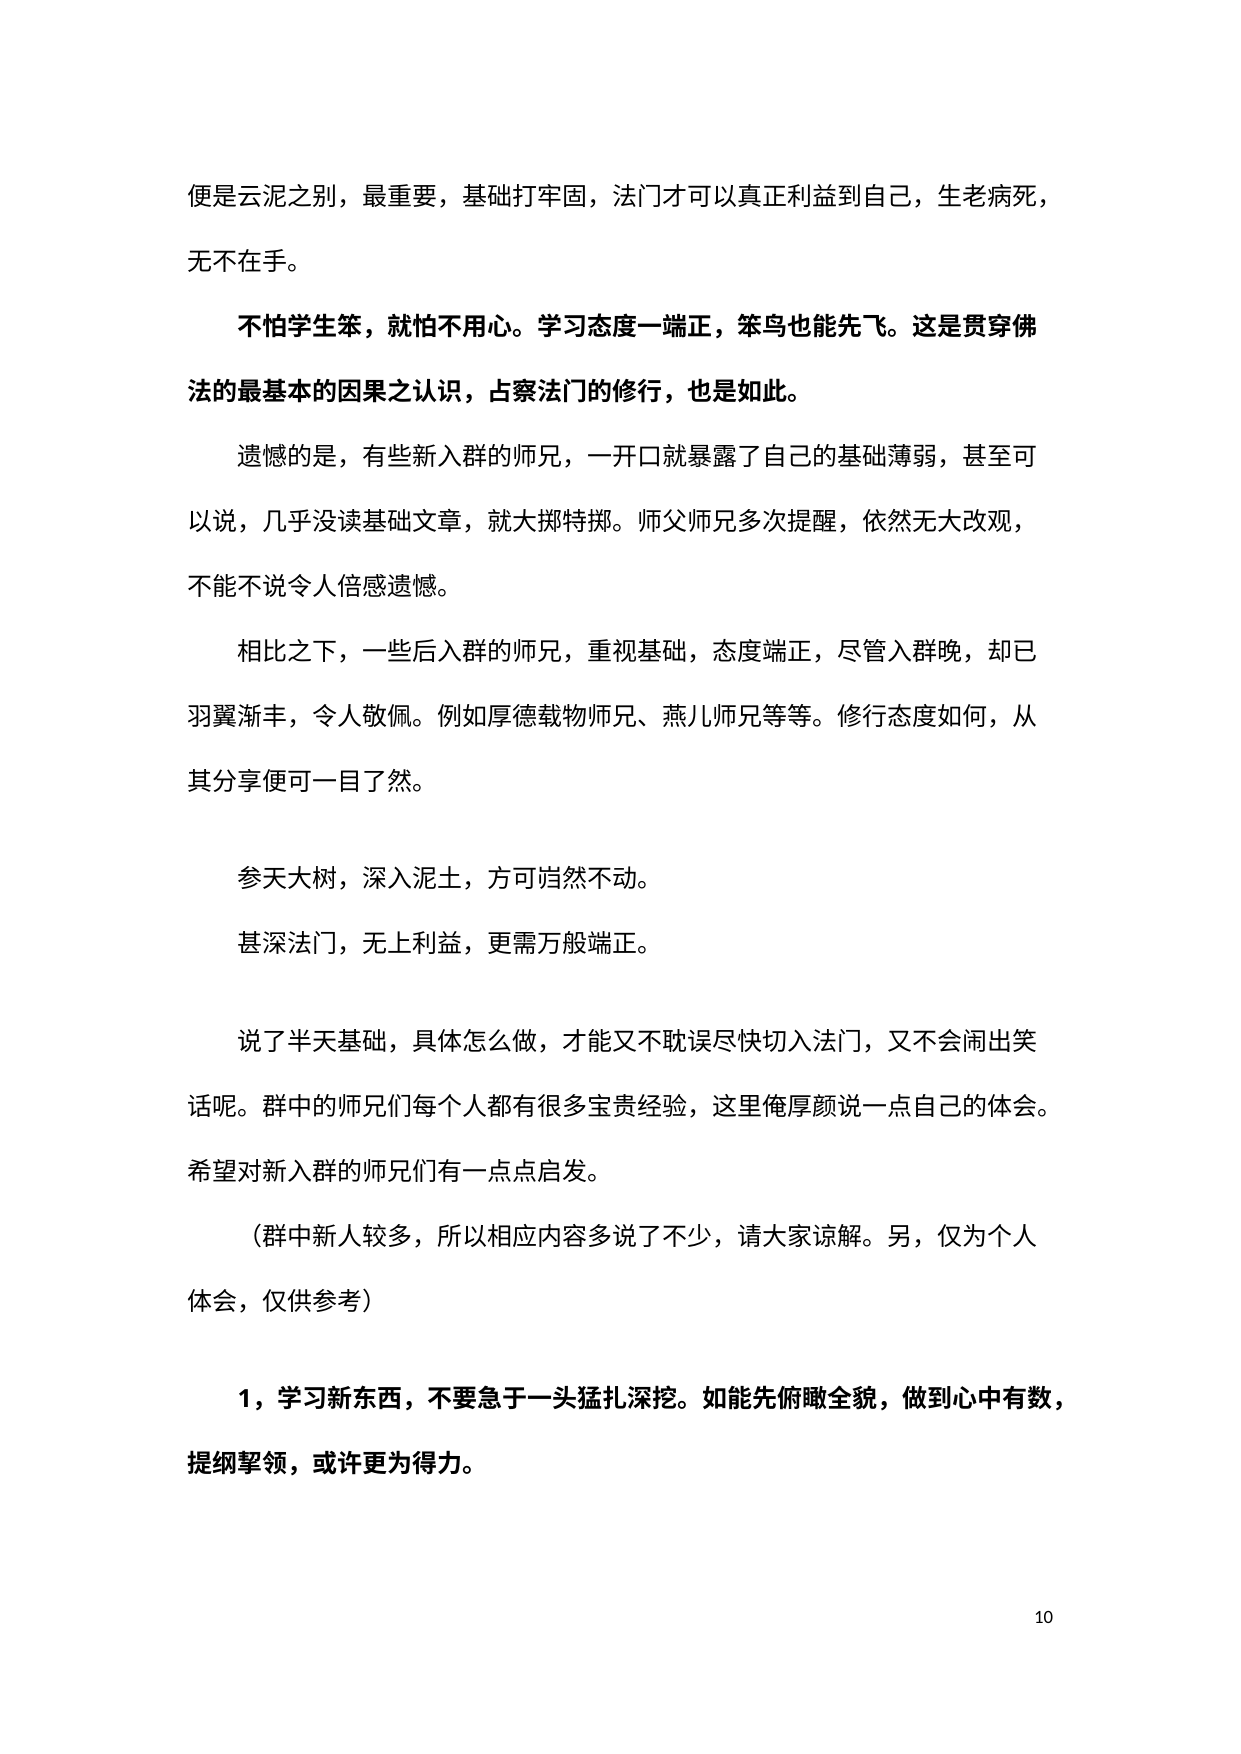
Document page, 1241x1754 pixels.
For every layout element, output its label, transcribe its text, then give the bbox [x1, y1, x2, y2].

text 相比之下，一些后入群的师兄，重视基础，态度端正，尽管入群晚，却已羽翼渐丰，令人敬佩。例如厚德载物师兄、燕儿师兄等等。修行态度如何，从其分享便可一目了然。 [187, 617, 1053, 812]
text 参天大树，深入泥土，方可岿然不动。 [187, 844, 1053, 909]
text 说了半天基础，具体怎么做，才能又不耽误尽快切入法门，又不会闹出笑话呢。群中的师兄们每个人都有很多宝贵经验，这里俺厚颜说一点自己的体会。希望对新入群的师兄们有一点点启发。 [187, 1007, 1053, 1202]
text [187, 162, 1053, 292]
text 不怕学生笨，就怕不用心。学习态度一端正，笨鸟也能先飞。这是贯穿佛法的最基本的因果之认识，占察法门的修行，也是如此。 [187, 292, 1053, 422]
text 甚深法门，无上利益，更需万般端正。 [187, 909, 1053, 974]
text 1，学习新东西，不要急于一头猛扎深挖。如能先俯瞰全貌，做到心中有数，提纲挈领，或许更为得力。 [187, 1364, 1053, 1494]
text 遗憾的是，有些新入群的师兄，一开口就暴露了自己的基础薄弱，甚至可以说，几乎没读基础文章，就大掷特掷。师父师兄多次提醒，依然无大改观，不能不说令人倍感遗憾。 [187, 422, 1053, 617]
text （群中新人较多，所以相应内容多说了不少，请大家谅解。另，仅为个人体会，仅供参考） [187, 1202, 1053, 1332]
